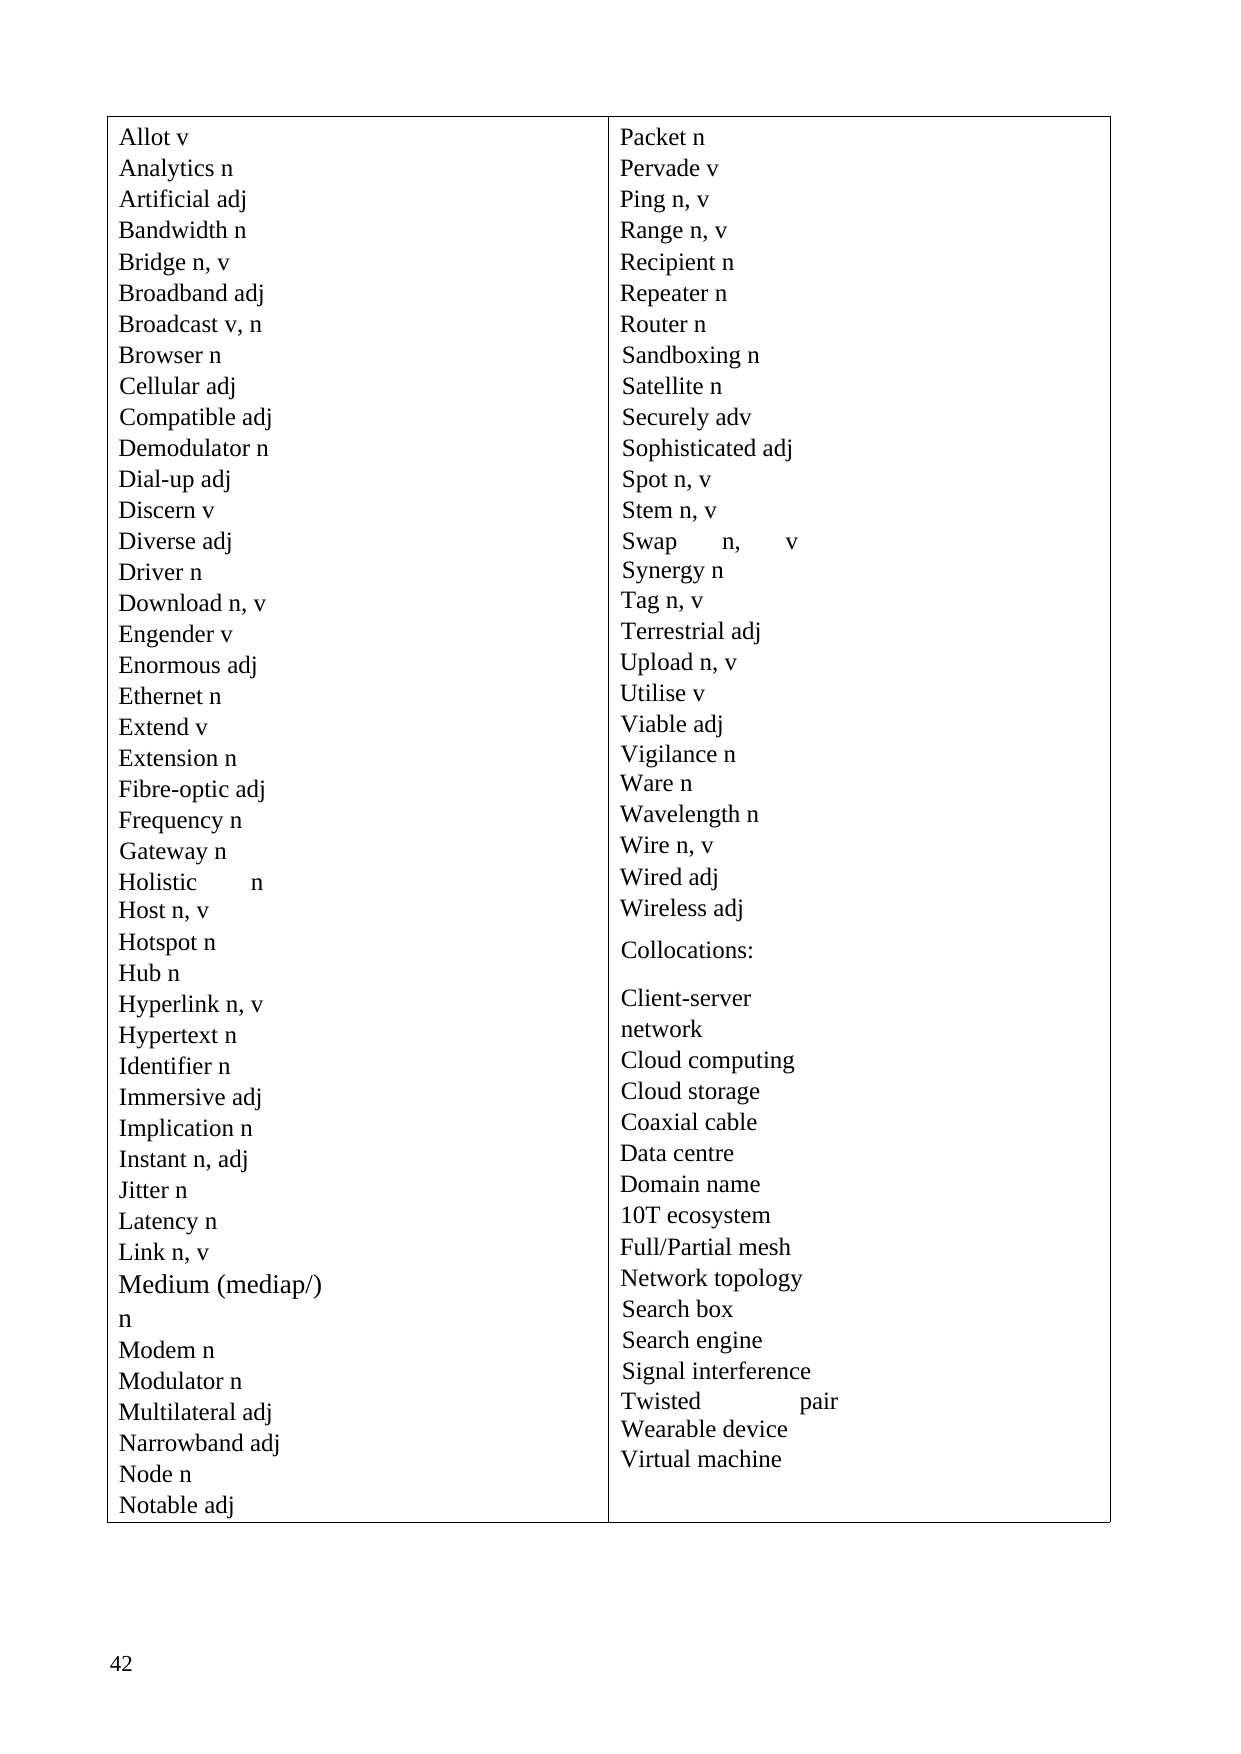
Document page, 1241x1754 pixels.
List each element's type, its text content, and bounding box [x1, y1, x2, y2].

table_header Allot v Analytics n Artificial adj Bandwidth n Bridge n, v Broadband adj Broadcast v, n Browser n Cellular adj Compatible adj Demodulator n Dial-up adj Discern v Diverse adj Driver n Download n, v Engender v Enormous adj Ethernet n Extend v Extension n Fibre-optic adj Frequency n Gateway n Holistic n Host n, v Hotspot n Hub n Hyperlink n, v Hypertext n Identifier n Immersive adj Implication n Instant n, adj Jitter n Latency n Link n, v Medium (mediap/) n Modem n Modulator n Multilateral adj Narrowband adj Node n Notable adj [108, 117, 608, 1522]
table_header Packet n Pervade v Ping n, v Range n, v Recipient n Repeater n Router n Sandboxing n Satellite n Securely adv Sophisticated adj Spot n, v Stem n, v Swap n, v Synergy n Tag n, v Terrestrial adj Upload n, v Utilise v Viable adj Vigilance n Ware n Wavelength n Wire n, v Wired adj Wireless adj Collocations: Client-server network Cloud computing Cloud storage Coaxial cable Data centre Domain name 10T ecosystem Full/Partial mesh Network topology Search box Search engine Signal interference Twisted pair Wearable device Virtual machine [609, 117, 1110, 1522]
